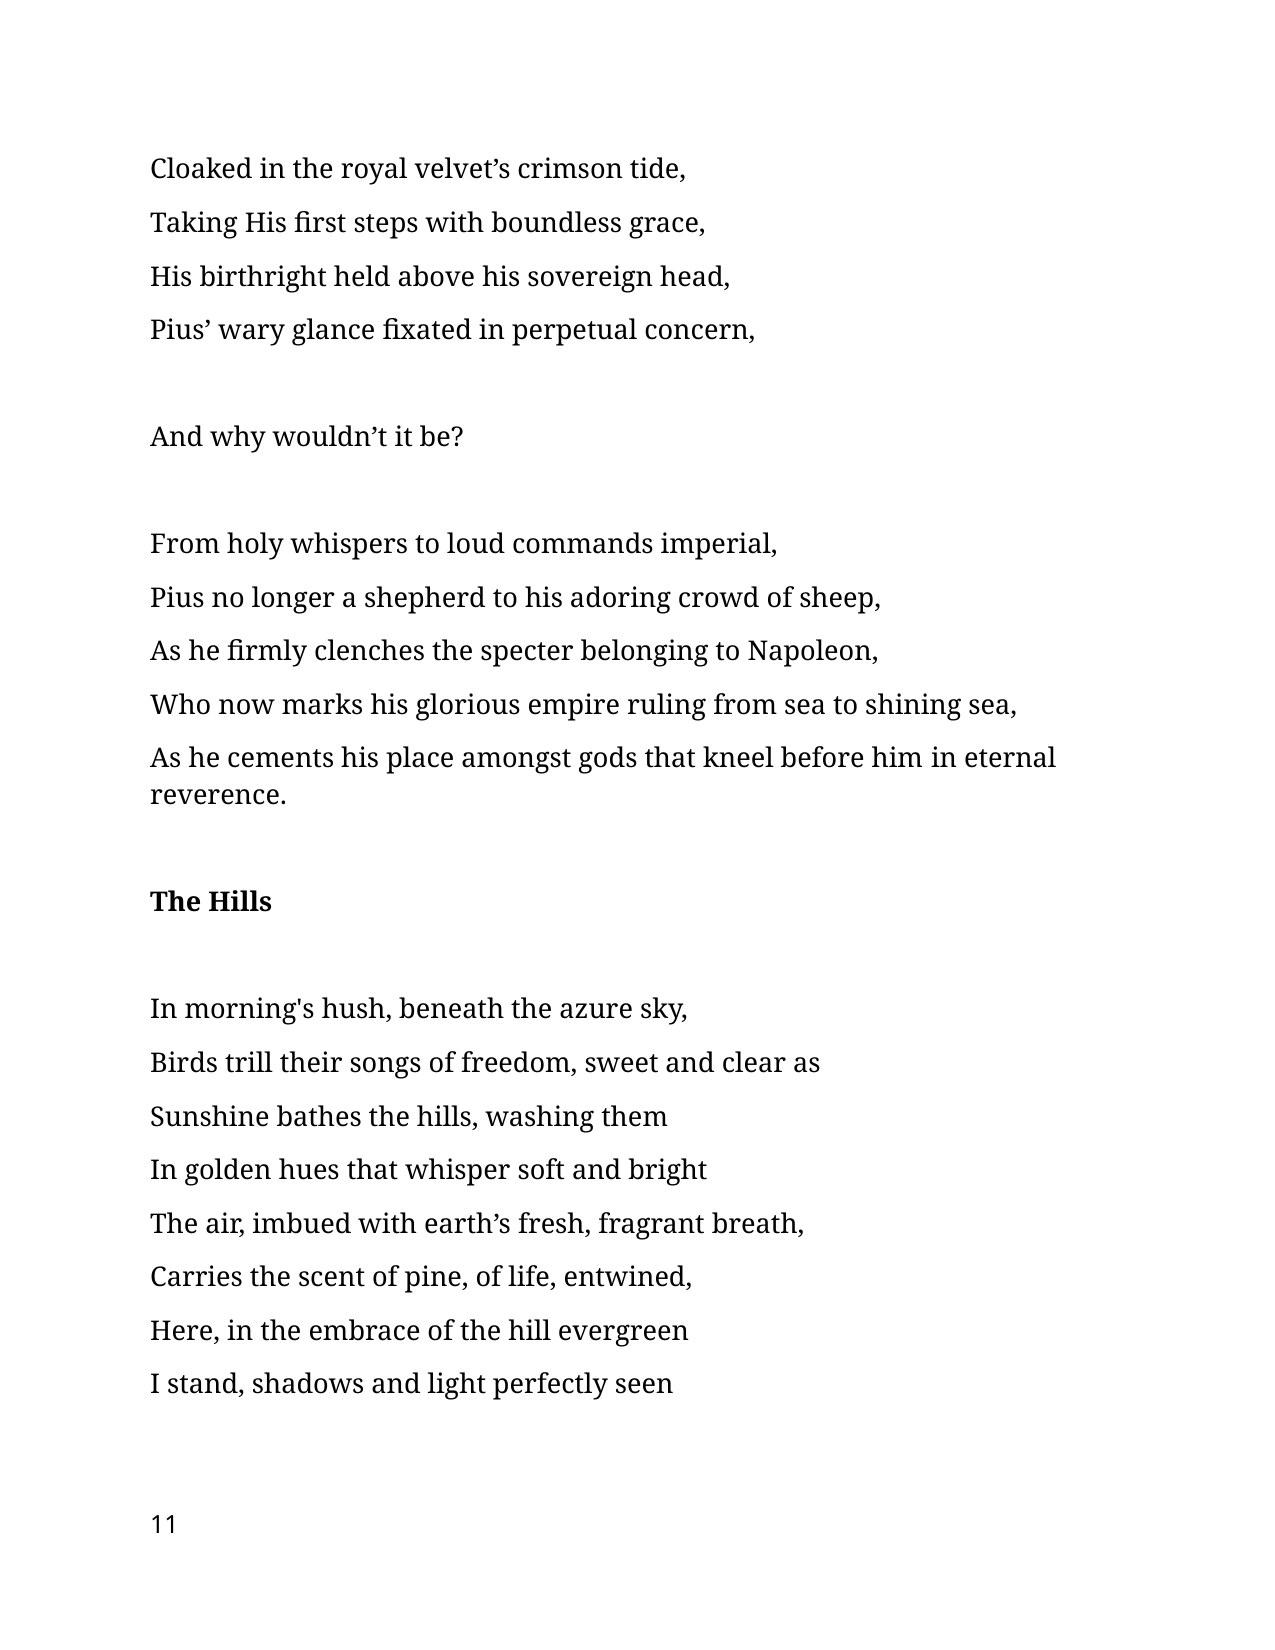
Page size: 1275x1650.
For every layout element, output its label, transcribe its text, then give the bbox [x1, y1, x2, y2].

text Pius no longer a shepherd to his adoring crowd of sheep, [150, 578, 1125, 615]
text Carries the scent of pine, of life, entwined, [150, 1258, 1125, 1294]
text The Hills [150, 883, 1125, 920]
text As he firmly clenches the specter belonging to Napoleon, [150, 632, 1125, 669]
text Here, in the embrace of the hill evergreen [150, 1311, 1125, 1348]
text In golden hues that whisper soft and bright [150, 1151, 1125, 1187]
text His birthright held above his sovereign head, [150, 257, 1125, 294]
text From holy whispers to loud commands imperial, [150, 525, 1125, 562]
text The air, imbued with earth’s fresh, fragrant breath, [150, 1204, 1125, 1241]
text As he cements his place amongst gods that kneel before him in eternal reverence. [150, 739, 1125, 813]
text Cloaked in the royal velvet’s crimson tide, [150, 150, 1125, 187]
text Sunshine bathes the hills, washing them [150, 1097, 1125, 1134]
text In morning's hush, beneath the azure sky, [150, 990, 1125, 1027]
text Birds trill their songs of freedom, sweet and clear as [150, 1043, 1125, 1080]
text Pius’ wary glance fixated in perpetual concern, [150, 311, 1125, 347]
text And why wouldn’t it be? [150, 418, 1125, 454]
text Who now marks his glorious empire ruling from sea to shining sea, [150, 685, 1125, 722]
text I stand, shadows and light perfectly seen [150, 1365, 1125, 1402]
text Taking His first steps with boundless grace, [150, 203, 1125, 240]
